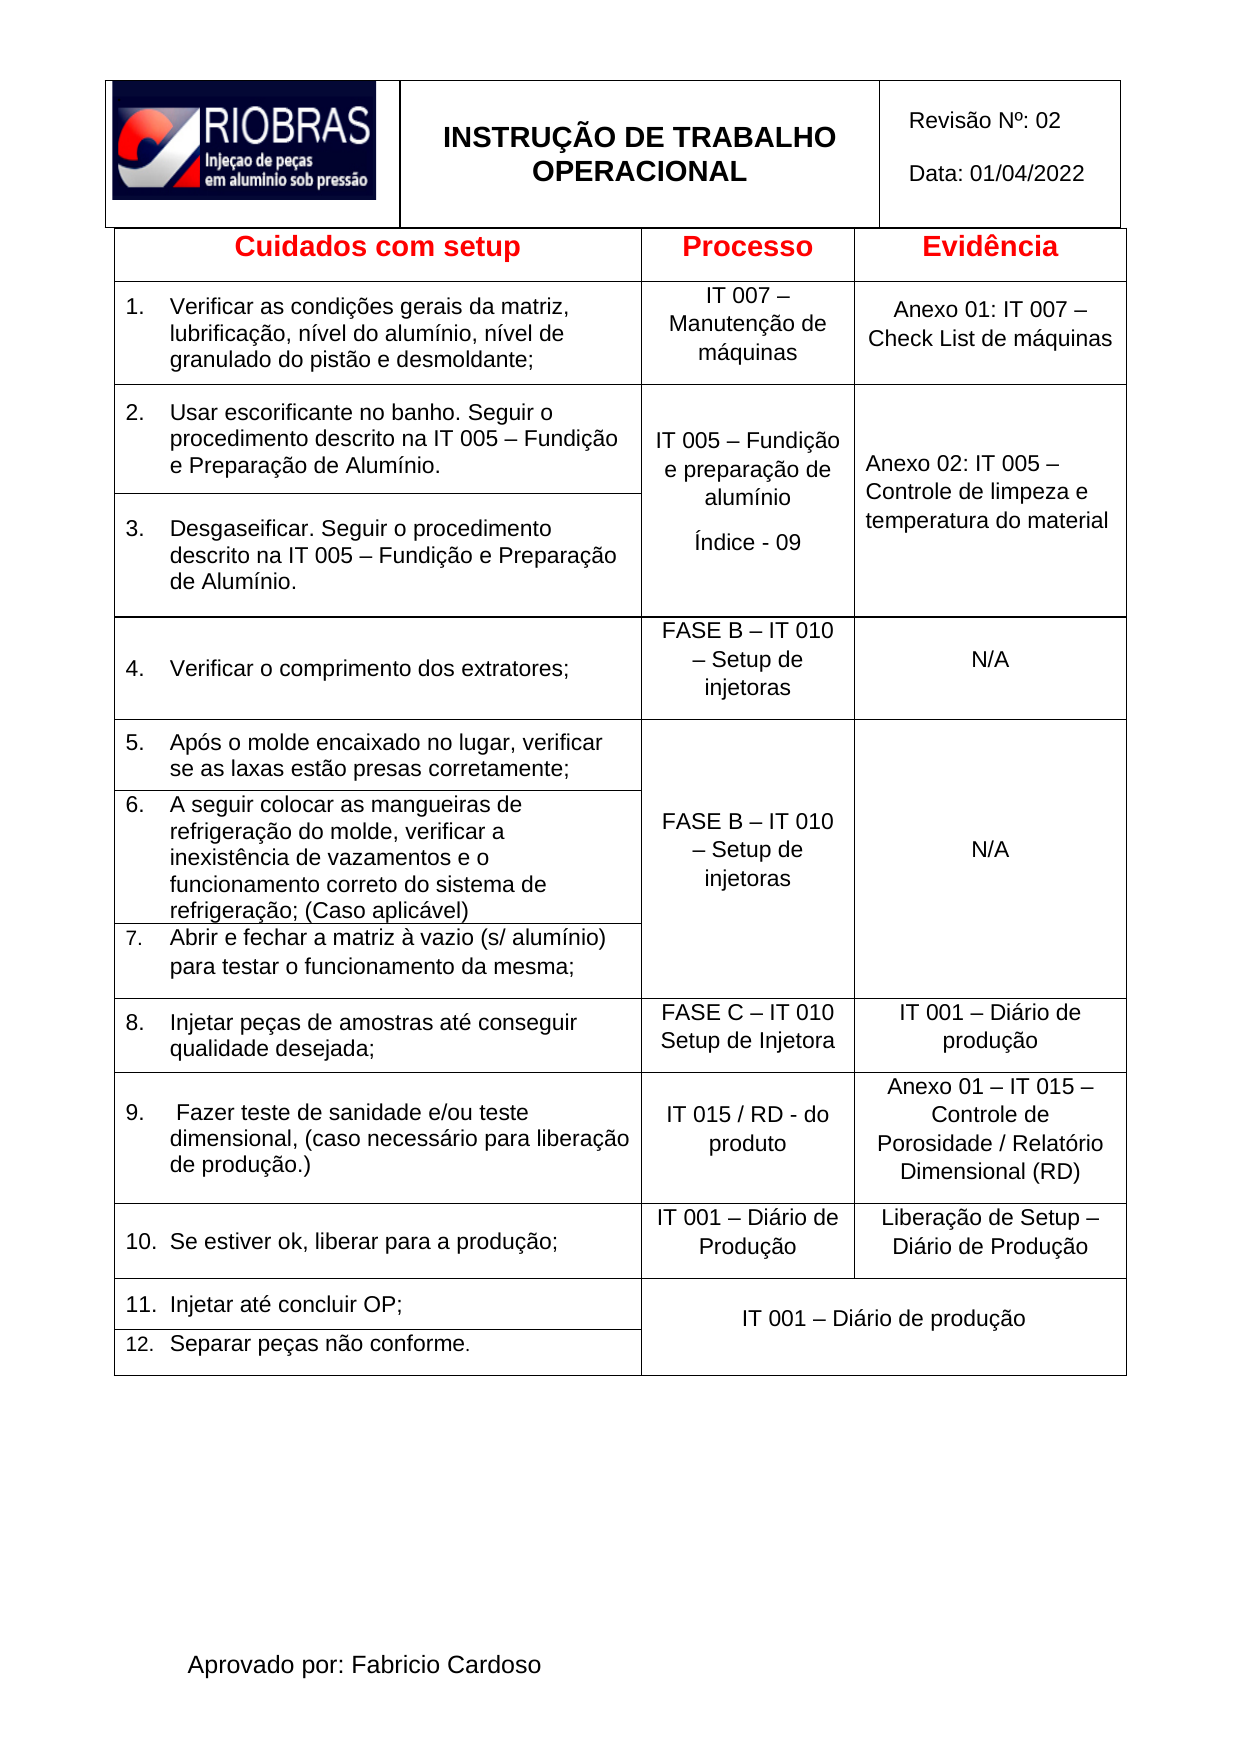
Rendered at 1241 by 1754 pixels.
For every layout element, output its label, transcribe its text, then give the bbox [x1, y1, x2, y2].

table_cell Liberação de Setup – Diário de Produção [855, 1204, 1126, 1278]
table_cell Injetar até concluir OP; [115, 1279, 641, 1329]
table_cell FASE B – IT 010 – Setup de injetoras [642, 720, 854, 998]
table_cell Injetar peças de amostras até conseguir qualidade desejada; [115, 999, 641, 1072]
table_cell Anexo 01: IT 007 – Check List de máquinas [855, 282, 1126, 384]
table_cell IT 005 – Fundição e preparação de alumínio Índice - 09 [642, 385, 854, 616]
table_cell IT 015 / RD - do produto [642, 1073, 854, 1203]
table_cell Abrir e fechar a matriz à vazio (s/ alumínio) para testar o funcionamento da mesma; [115, 924, 641, 998]
picture [112, 81, 377, 200]
table_cell N/A [855, 720, 1126, 998]
table_cell Usar escorificante no banho. Seguir o procedimento descrito na IT 005 – Fundição e Preparação de Alumínio. [115, 385, 641, 492]
table_cell Anexo 02: IT 005 – Controle de limpeza e temperatura do material [855, 385, 1126, 616]
table_cell FASE C – IT 010 Setup de Injetora [642, 999, 854, 1072]
table_cell A seguir colocar as mangueiras de refrigeração do molde, verificar a inexistência de vazamentos e o funcionamento correto do sistema de refrigeração; (Caso aplicável) [115, 791, 641, 923]
table_cell Verificar as condições gerais da matriz, lubrificação, nível do alumínio, nível de granulado do pistão e desmoldante; [115, 282, 641, 384]
table_header Cuidados com setup [115, 229, 641, 281]
table_cell Verificar o comprimento dos extratores; [115, 618, 641, 719]
table_cell Separar peças não conforme. [115, 1330, 641, 1375]
table_cell IT 007 – Manutenção de máquinas [642, 282, 854, 384]
table_cell Após o molde encaixado no lugar, verificar se as laxas estão presas corretamente; [115, 720, 641, 790]
table_cell Se estiver ok, liberar para a produção; [115, 1204, 641, 1278]
table_cell IT 001 – Diário de produção [855, 999, 1126, 1072]
table_cell IT 001 – Diário de produção [642, 1279, 1126, 1375]
table_cell FASE B – IT 010 – Setup de injetoras [642, 618, 854, 719]
table_cell Desgaseificar. Seguir o procedimento descrito na IT 005 – Fundição e Preparação de Alumínio. [115, 494, 641, 616]
table_cell Fazer teste de sanidade e/ou teste dimensional, (caso necessário para liberação de produção.) [115, 1073, 641, 1203]
table_cell Anexo 01 – IT 015 – Controle de Porosidade / Relatório Dimensional (RD) [855, 1073, 1126, 1203]
table_header Processo [642, 229, 854, 281]
table_cell IT 001 – Diário de Produção [642, 1204, 854, 1278]
table_cell N/A [855, 618, 1126, 719]
table_header Evidência [855, 229, 1126, 281]
